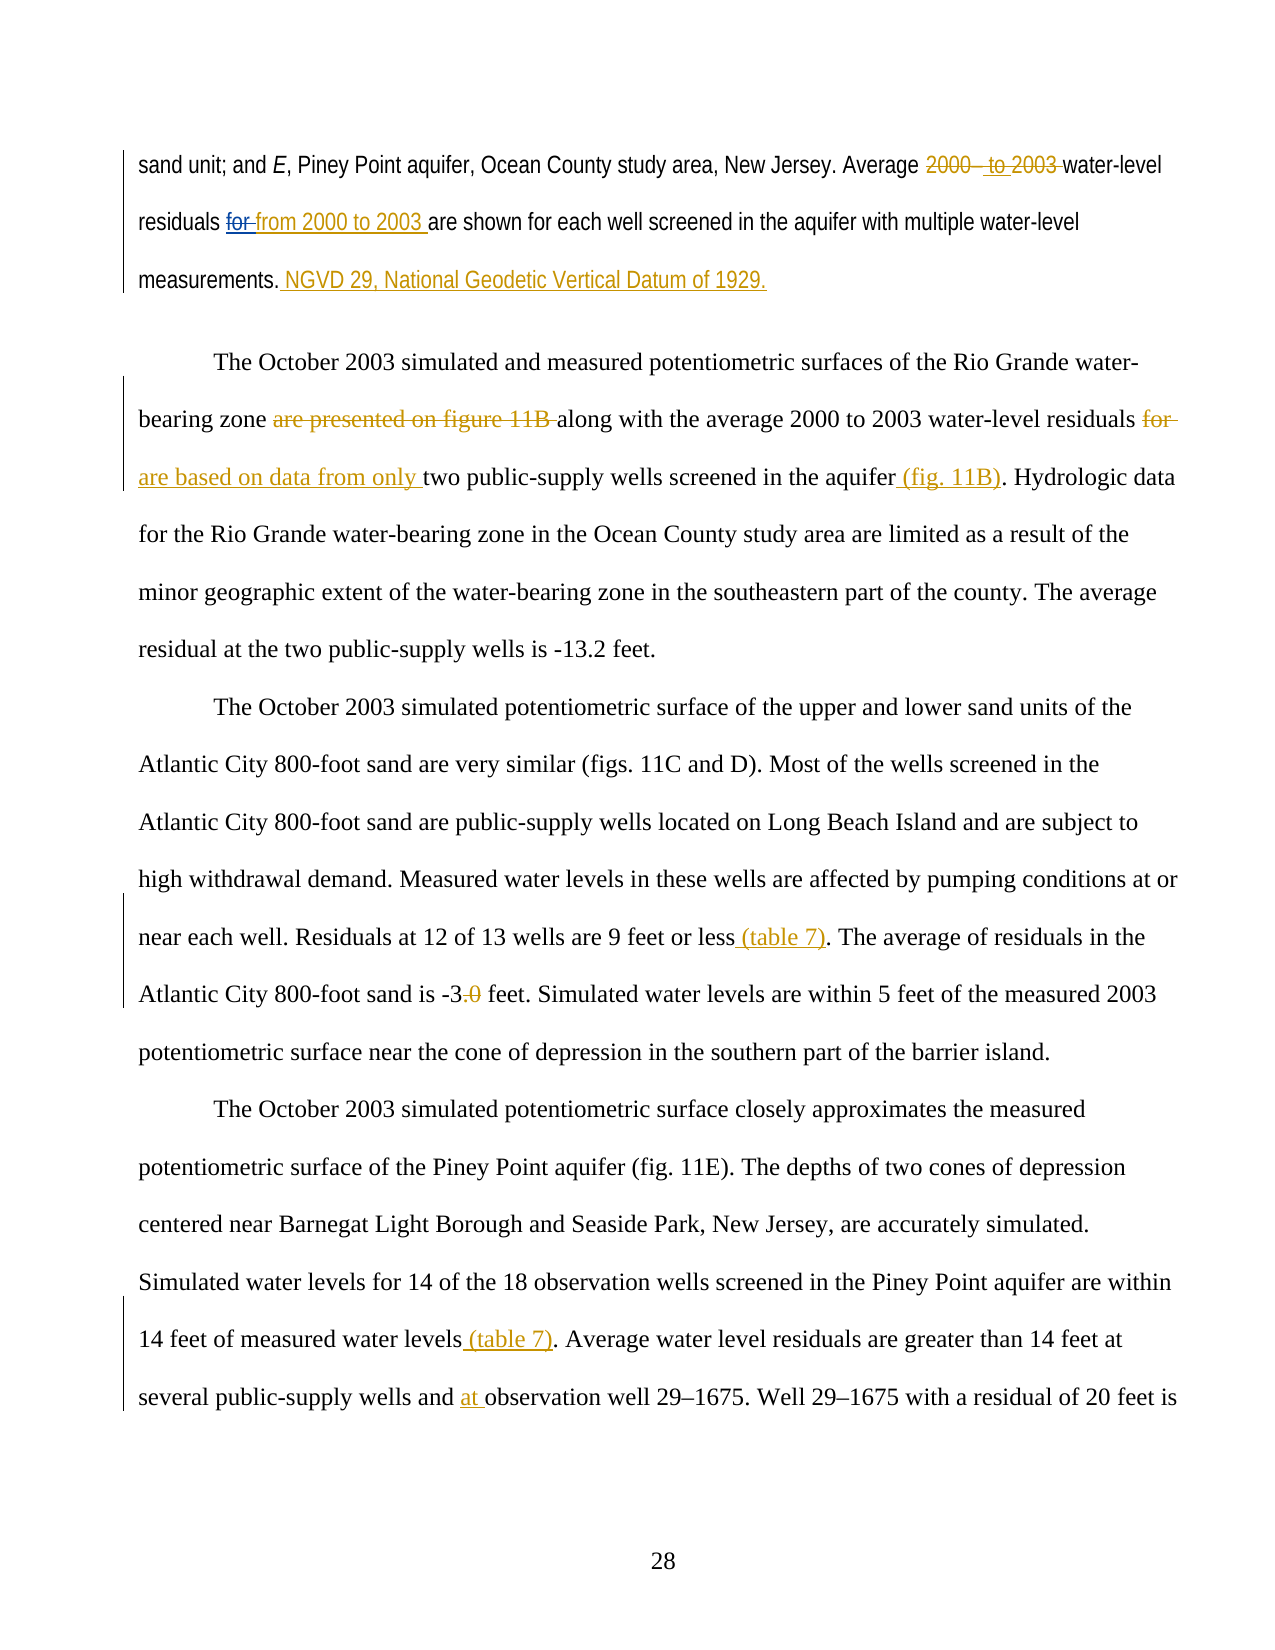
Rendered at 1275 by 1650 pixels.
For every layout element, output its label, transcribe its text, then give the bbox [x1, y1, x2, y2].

text The October 2003 simulated potentiometric surface of the upper and lower sand units of the Atlantic City 800-foot sand are very similar (figs. 11C and D). Most of the wells screened in the Atlantic City 800-foot sand are public-supply wells located on Long Beach Island and are subject to high withdrawal demand. Measured water levels in these wells are affected by pumping conditions at or near each well. Residuals at 12 of 13 wells are 9 feet or less. The average of residuals in the Atlantic City 800-foot sand is -3 feet. Simulated water levels are within 5 feet of the measured 2003 potentiometric surface near the cone of depression in the southern part of the barrier island. [138, 692, 1185, 1066]
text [138, 1094, 1185, 1411]
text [138, 150, 1185, 293]
text The October 2003 simulated and measured potentiometric surfaces of the Rio Grande water-bearing zone along with the average 2000 to 2003 water-level residuals two public-supply wells screened in the aquifer. Hydrologic data for the Rio Grande water-bearing zone in the Ocean County study area are limited as a result of the minor geographic extent of the water-bearing zone in the southeastern part of the county. The average residual at the two public-supply wells is -13.2 feet. [138, 347, 1185, 663]
